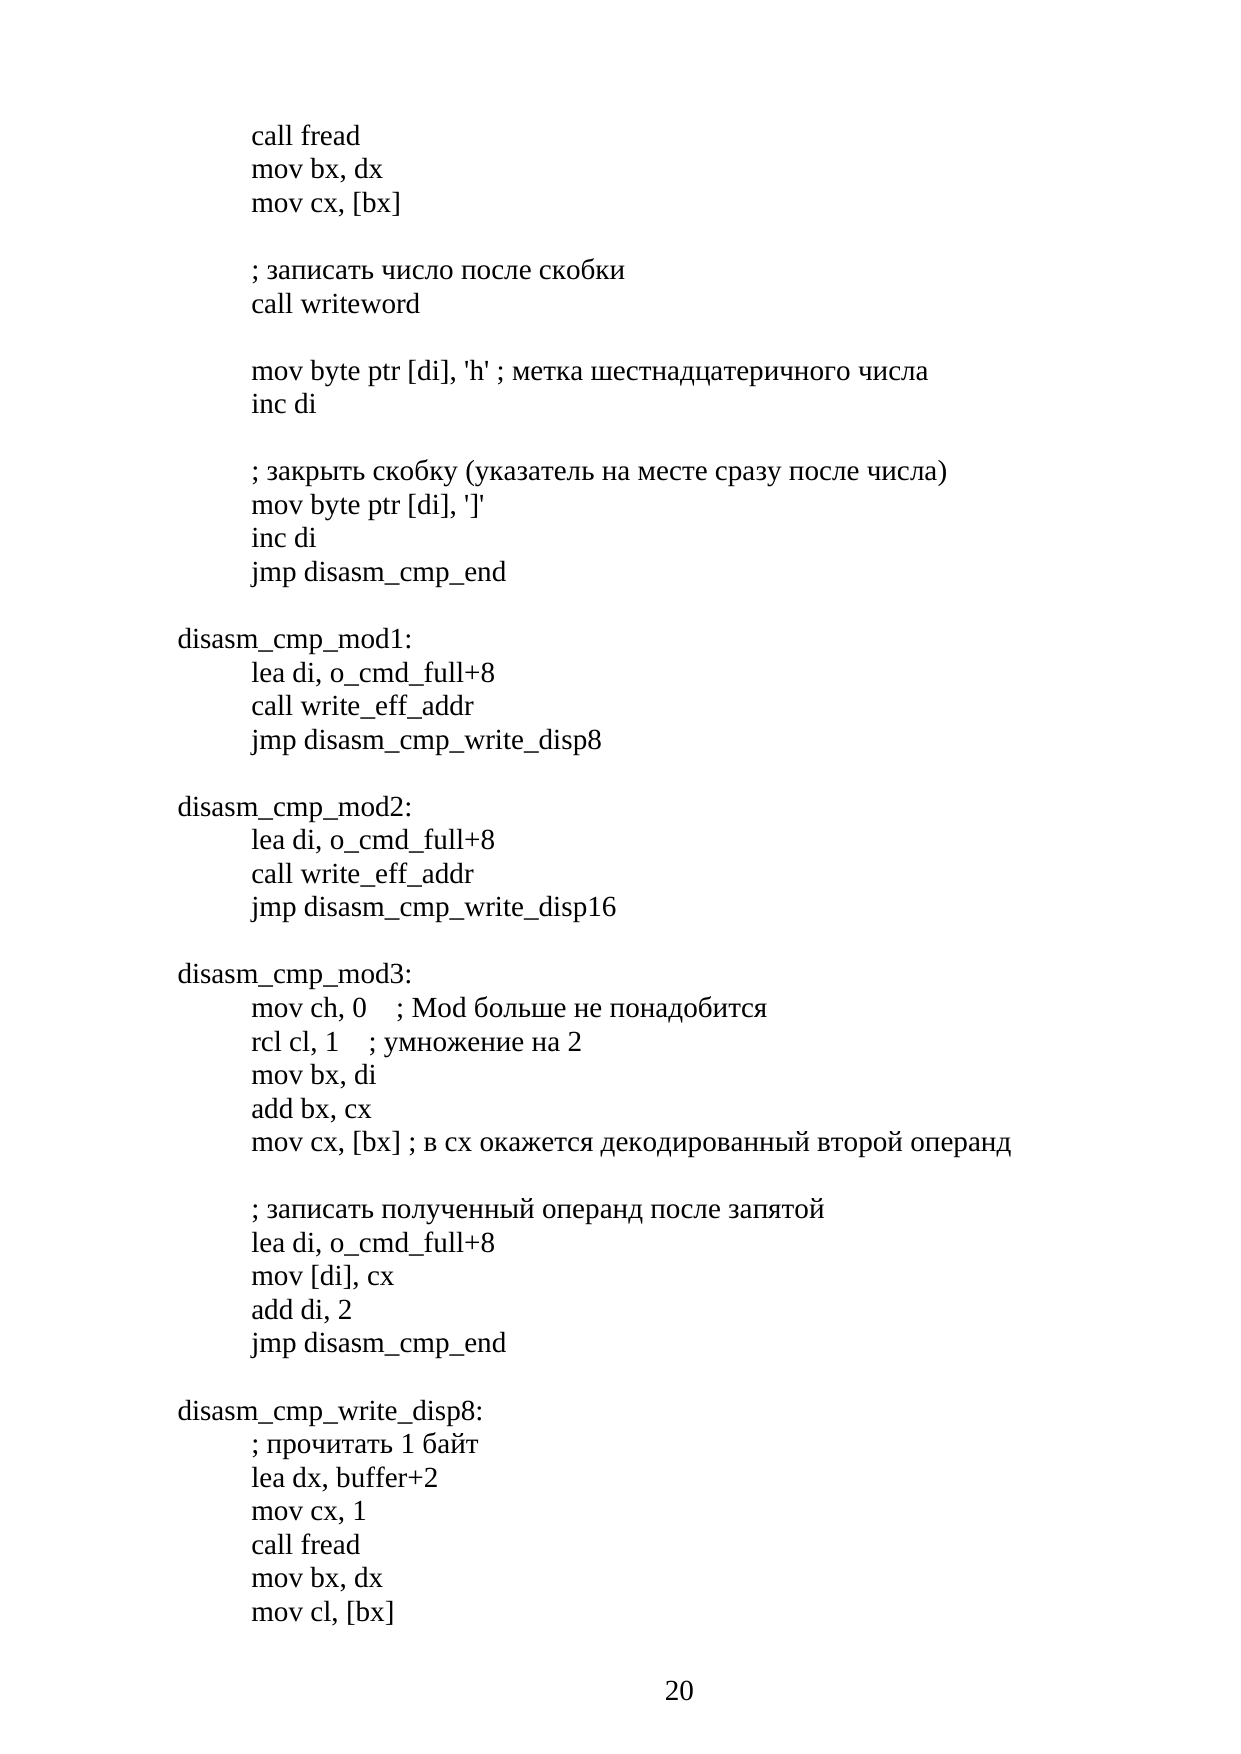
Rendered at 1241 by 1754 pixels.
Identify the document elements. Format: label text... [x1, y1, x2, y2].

text rcl cl, 1 ; умножение на 2 [177, 1024, 1181, 1057]
text mov ch, 0 ; Mod больше не понадобится [177, 990, 1181, 1024]
text call write_eff_addr [177, 688, 1181, 722]
text lea dx, buffer+2 [177, 1460, 1181, 1493]
text disasm_cmp_mod2: [177, 789, 1181, 822]
text jmp disasm_cmp_write_disp16 [177, 889, 1181, 923]
text disasm_cmp_write_disp8: [177, 1393, 1181, 1426]
text call write_eff_addr [177, 856, 1181, 889]
text mov [di], cx [177, 1258, 1181, 1292]
text inc di [177, 386, 1181, 420]
text mov bx, dx [177, 1560, 1181, 1594]
text lea di, o_cmd_full+8 [177, 655, 1181, 688]
text mov cx, 1 [177, 1493, 1181, 1527]
text inc di [177, 521, 1181, 554]
text call fread [177, 118, 1181, 152]
text ; записать полученный операнд после запятой [177, 1191, 1181, 1225]
text mov byte ptr [di], ']' [177, 487, 1181, 521]
text ; закрыть скобку (указатель на месте сразу после числа) [177, 453, 1181, 487]
text add di, 2 [177, 1292, 1181, 1326]
text mov byte ptr [di], 'h' ; метка шестнадцатеричного числа [177, 353, 1181, 386]
text jmp disasm_cmp_end [177, 554, 1181, 588]
text mov cx, [bx] [177, 185, 1181, 219]
text ; прочитать 1 байт [177, 1426, 1181, 1460]
text mov bx, di [177, 1057, 1181, 1091]
text ; записать число после скобки [177, 252, 1181, 286]
text call writeword [177, 286, 1181, 319]
text add bx, cx [177, 1091, 1181, 1124]
text lea di, o_cmd_full+8 [177, 1225, 1181, 1258]
text mov bx, dx [177, 152, 1181, 185]
text disasm_cmp_mod1: [177, 621, 1181, 655]
text mov cl, [bx] [177, 1594, 1181, 1627]
text jmp disasm_cmp_write_disp8 [177, 722, 1181, 755]
text call fread [177, 1527, 1181, 1560]
text mov cx, [bx] ; в cx окажется декодированный второй операнд [177, 1124, 1181, 1158]
text jmp disasm_cmp_end [177, 1326, 1181, 1359]
text lea di, o_cmd_full+8 [177, 822, 1181, 856]
text disasm_cmp_mod3: [177, 957, 1181, 990]
